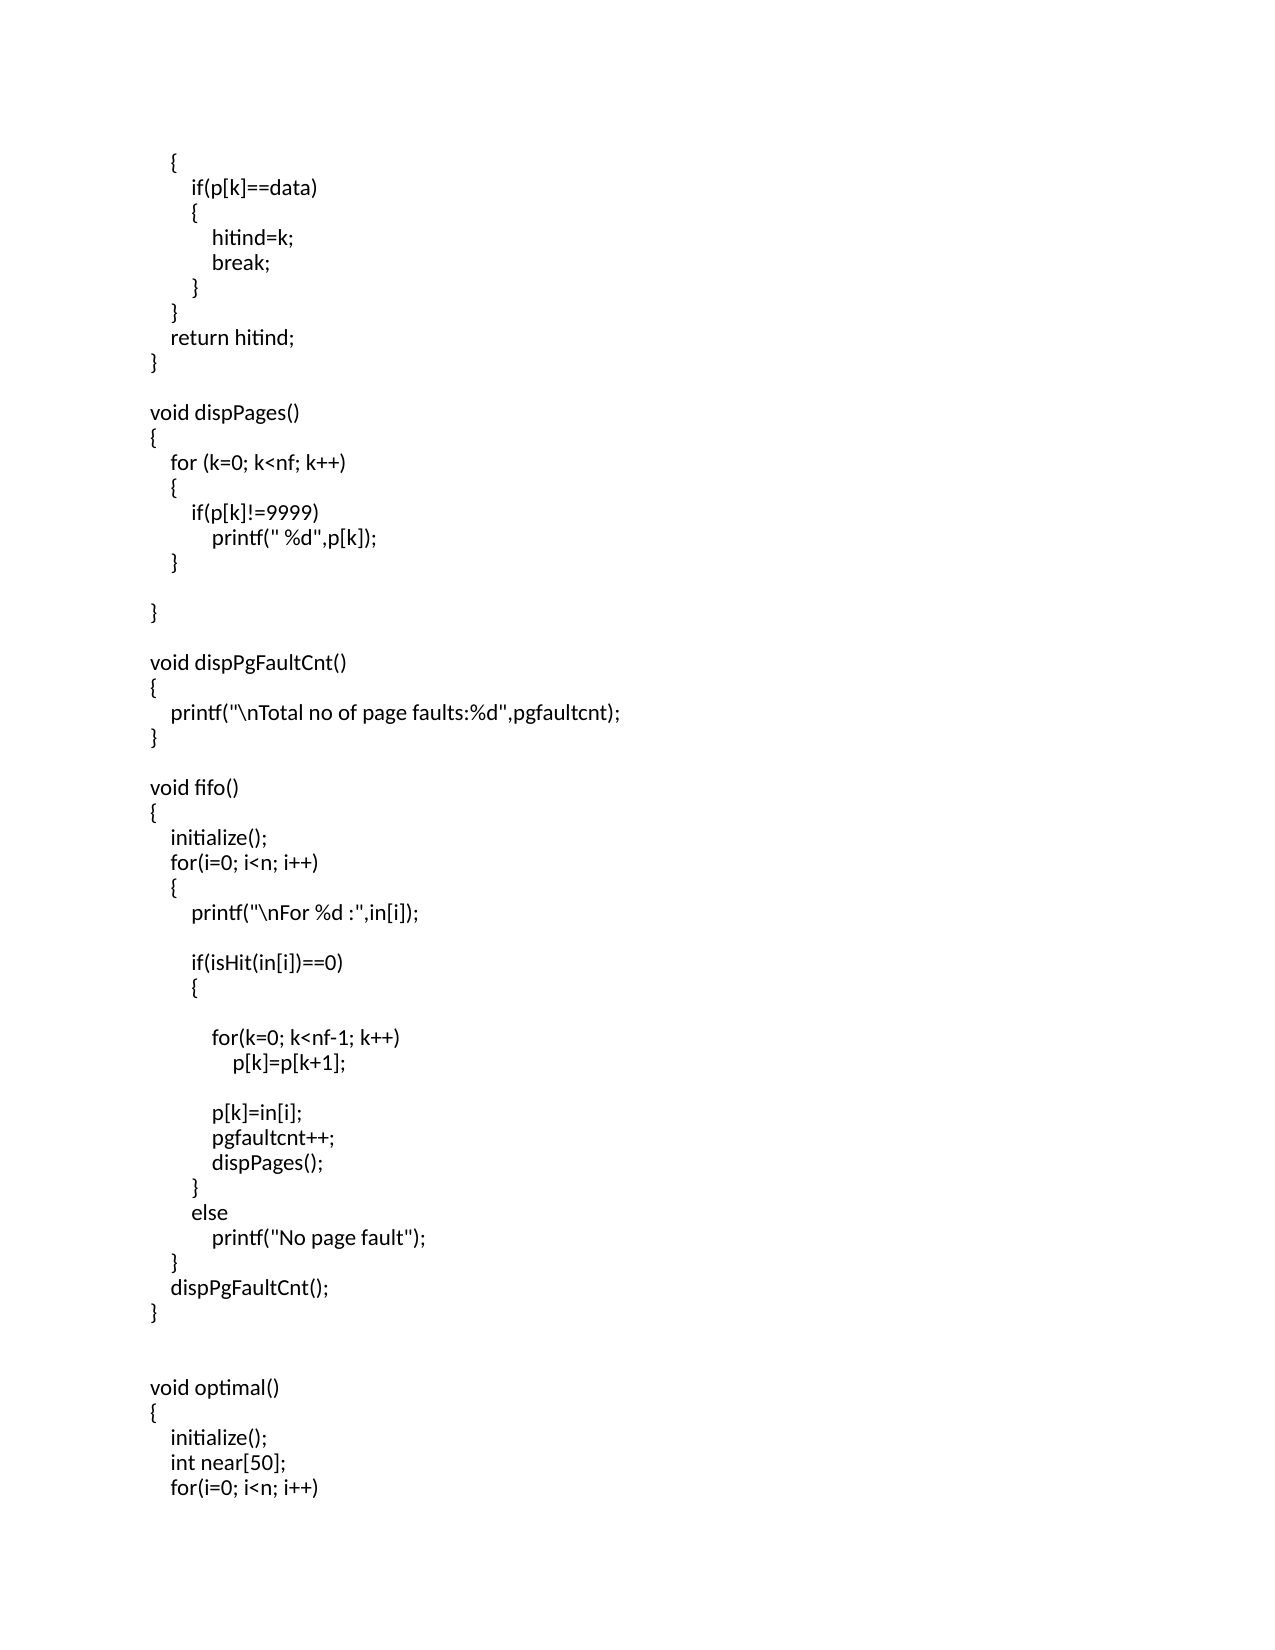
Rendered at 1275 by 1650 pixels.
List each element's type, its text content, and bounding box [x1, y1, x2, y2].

text } [150, 1175, 1125, 1200]
text { [150, 150, 1125, 175]
text printf("\nFor %d :",in[i]); [150, 900, 1125, 925]
text pgfaultcnt++; [150, 1125, 1125, 1150]
text for(k=0; k<nf-1; k++) [150, 1025, 1125, 1050]
text { [150, 975, 1125, 1000]
text if(isHit(in[i])==0) [150, 950, 1125, 975]
text p[k]=in[i]; [150, 1100, 1125, 1125]
text { [150, 200, 1125, 225]
text else [150, 1200, 1125, 1225]
text for(i=0; i<n; i++) [150, 850, 1125, 875]
text { [150, 675, 1125, 700]
text printf(" %d",p[k]); [150, 525, 1125, 550]
text p[k]=p[k+1]; [150, 1050, 1125, 1075]
text dispPages(); [150, 1150, 1125, 1175]
text initialize(); [150, 1425, 1125, 1450]
text void dispPages() [150, 400, 1125, 425]
text void dispPgFaultCnt() [150, 650, 1125, 675]
text } [150, 600, 1125, 625]
text return hitind; [150, 325, 1125, 350]
text { [150, 1400, 1125, 1425]
text void optimal() [150, 1375, 1125, 1400]
text for (k=0; k<nf; k++) [150, 450, 1125, 475]
text } [150, 1250, 1125, 1275]
text printf("\nTotal no of page faults:%d",pgfaultcnt); [150, 700, 1125, 725]
text initialize(); [150, 825, 1125, 850]
text if(p[k]==data) [150, 175, 1125, 200]
text if(p[k]!=9999) [150, 500, 1125, 525]
text for(i=0; i<n; i++) [150, 1475, 1125, 1500]
text } [150, 550, 1125, 575]
text { [150, 800, 1125, 825]
text dispPgFaultCnt(); [150, 1275, 1125, 1300]
text } [150, 275, 1125, 300]
text { [150, 875, 1125, 900]
text } [150, 350, 1125, 375]
text int near[50]; [150, 1450, 1125, 1475]
text printf("No page fault"); [150, 1225, 1125, 1250]
text { [150, 425, 1125, 450]
text } [150, 1300, 1125, 1325]
text hitind=k; [150, 225, 1125, 250]
text } [150, 300, 1125, 325]
text break; [150, 250, 1125, 275]
text void fifo() [150, 775, 1125, 800]
text } [150, 725, 1125, 750]
text { [150, 475, 1125, 500]
